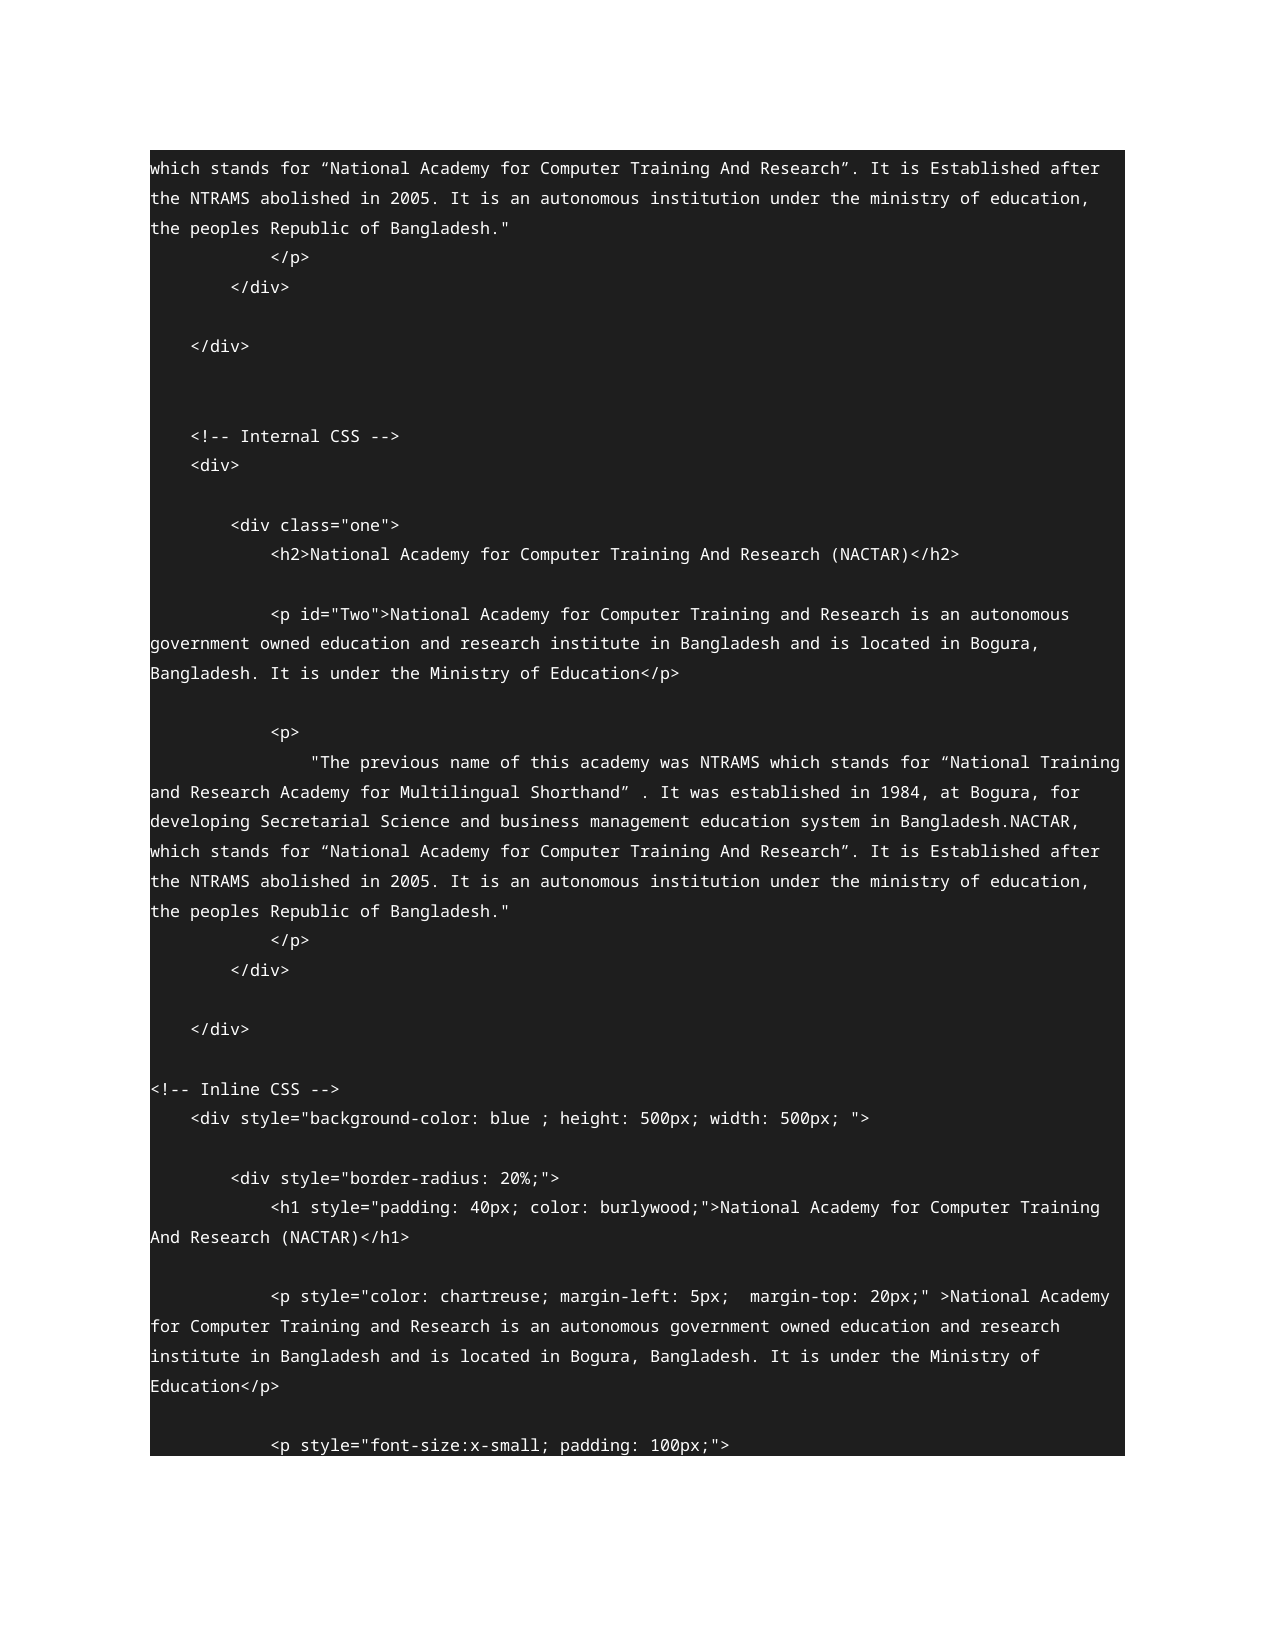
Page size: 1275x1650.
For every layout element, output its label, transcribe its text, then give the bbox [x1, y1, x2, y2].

text </p> [150, 239, 1125, 269]
text <div> [150, 447, 1125, 477]
text </div> [150, 1011, 1125, 1041]
text <p style="color: chartreuse; margin-left: 5px; margin-top: 20px;" >National Academy for Computer Training and Research is an autonomous government owned education and research institute in Bangladesh and is located in Bogura, Bangladesh. It is under the Ministry of Education</p> [150, 1278, 1125, 1397]
text <h2>National Academy for Computer Training And Research (NACTAR)</h2> [150, 536, 1125, 566]
text <p id="Two">National Academy for Computer Training and Research is an autonomous government owned education and research institute in Bangladesh and is located in Bogura, Bangladesh. It is under the Ministry of Education</p> [150, 595, 1125, 684]
text <h1 style="padding: 40px; color: burlywood;">National Academy for Computer Training And Research (NACTAR)</h1> [150, 1189, 1125, 1248]
text </div> [150, 952, 1125, 981]
text <!-- Inline CSS --> [150, 1070, 1125, 1100]
text <p style="font-size:x-small; padding: 100px;"> [150, 1427, 1125, 1456]
text <p> [150, 714, 1125, 744]
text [150, 150, 1125, 239]
text <div style="border-radius: 20%;"> [150, 1159, 1125, 1189]
text </div> [150, 269, 1125, 298]
text <!-- Internal CSS --> [150, 417, 1125, 447]
text <div style="background-color: blue ; height: 500px; width: 500px; "> [150, 1100, 1125, 1130]
text </div> [150, 328, 1125, 358]
text <div class="one"> [150, 506, 1125, 536]
text </p> [150, 922, 1125, 952]
